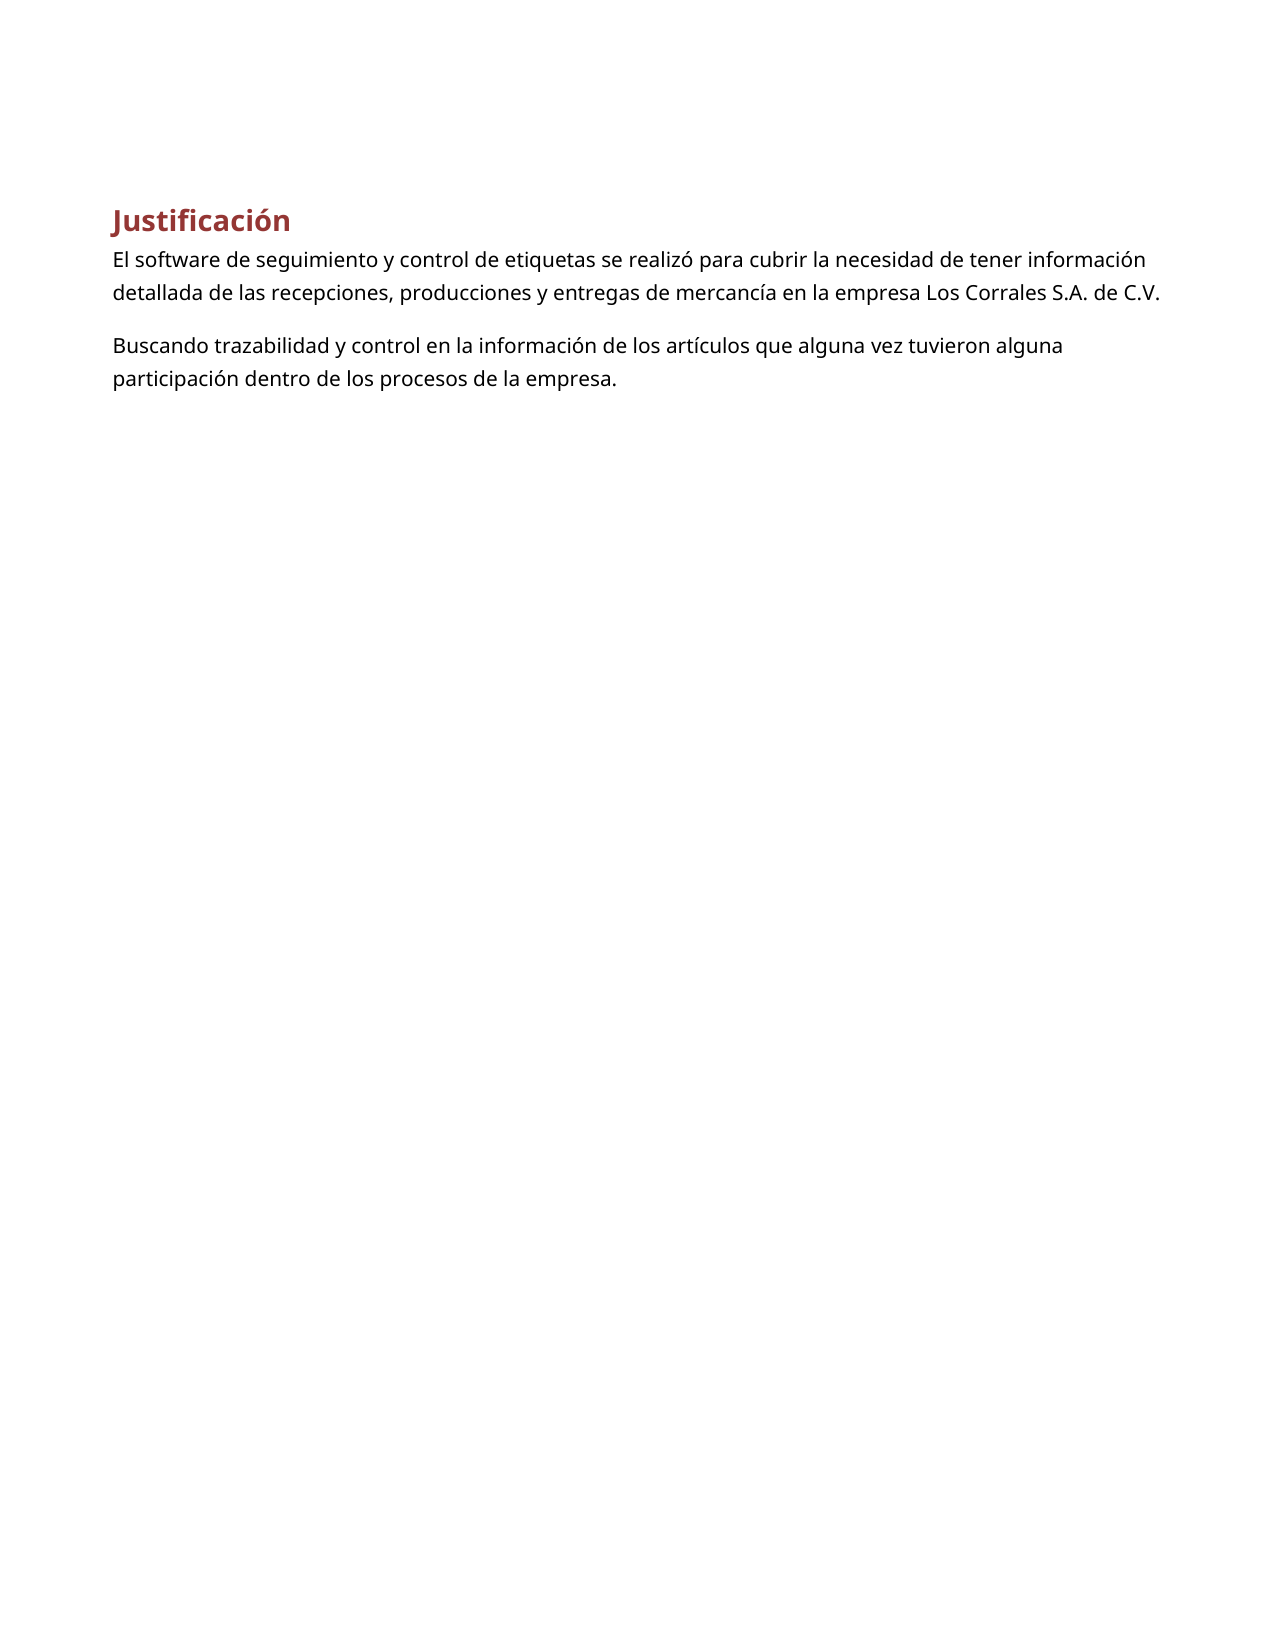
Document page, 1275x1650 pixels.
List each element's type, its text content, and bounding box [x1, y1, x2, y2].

subtitle Justificación [112, 200, 1162, 240]
text El software de seguimiento y control de etiquetas se realizó para cubrir la necesidad de tener información detallada de las recepciones, producciones y entregas de mercancía en la empresa Los Corrales S.A. de C.V. [112, 246, 1162, 307]
text Buscando trazabilidad y control en la información de los artículos que alguna vez tuvieron alguna participación dentro de los procesos de la empresa. [112, 332, 1162, 393]
